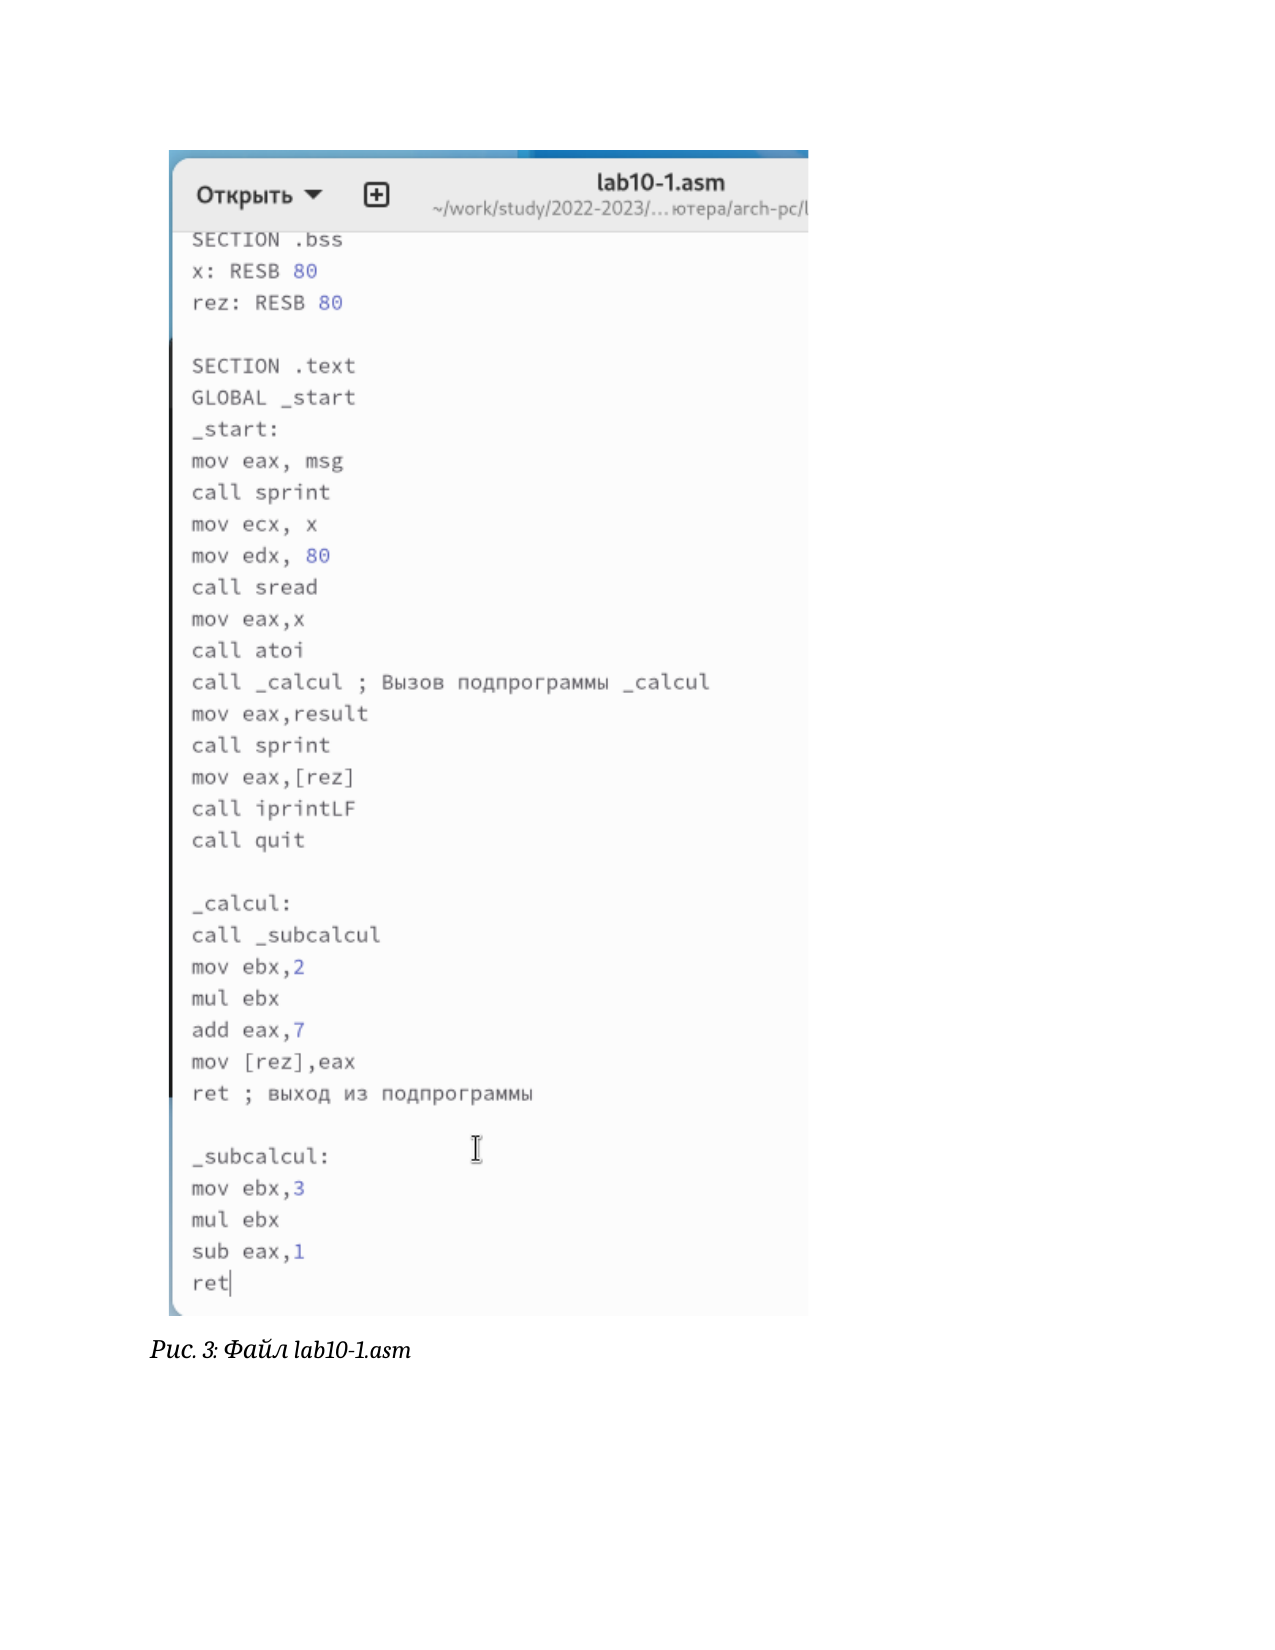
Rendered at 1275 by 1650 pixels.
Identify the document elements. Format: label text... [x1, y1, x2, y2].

picture [168, 150, 809, 1316]
text Рис. 3: Файл lab10-1.asm [150, 1336, 1125, 1365]
